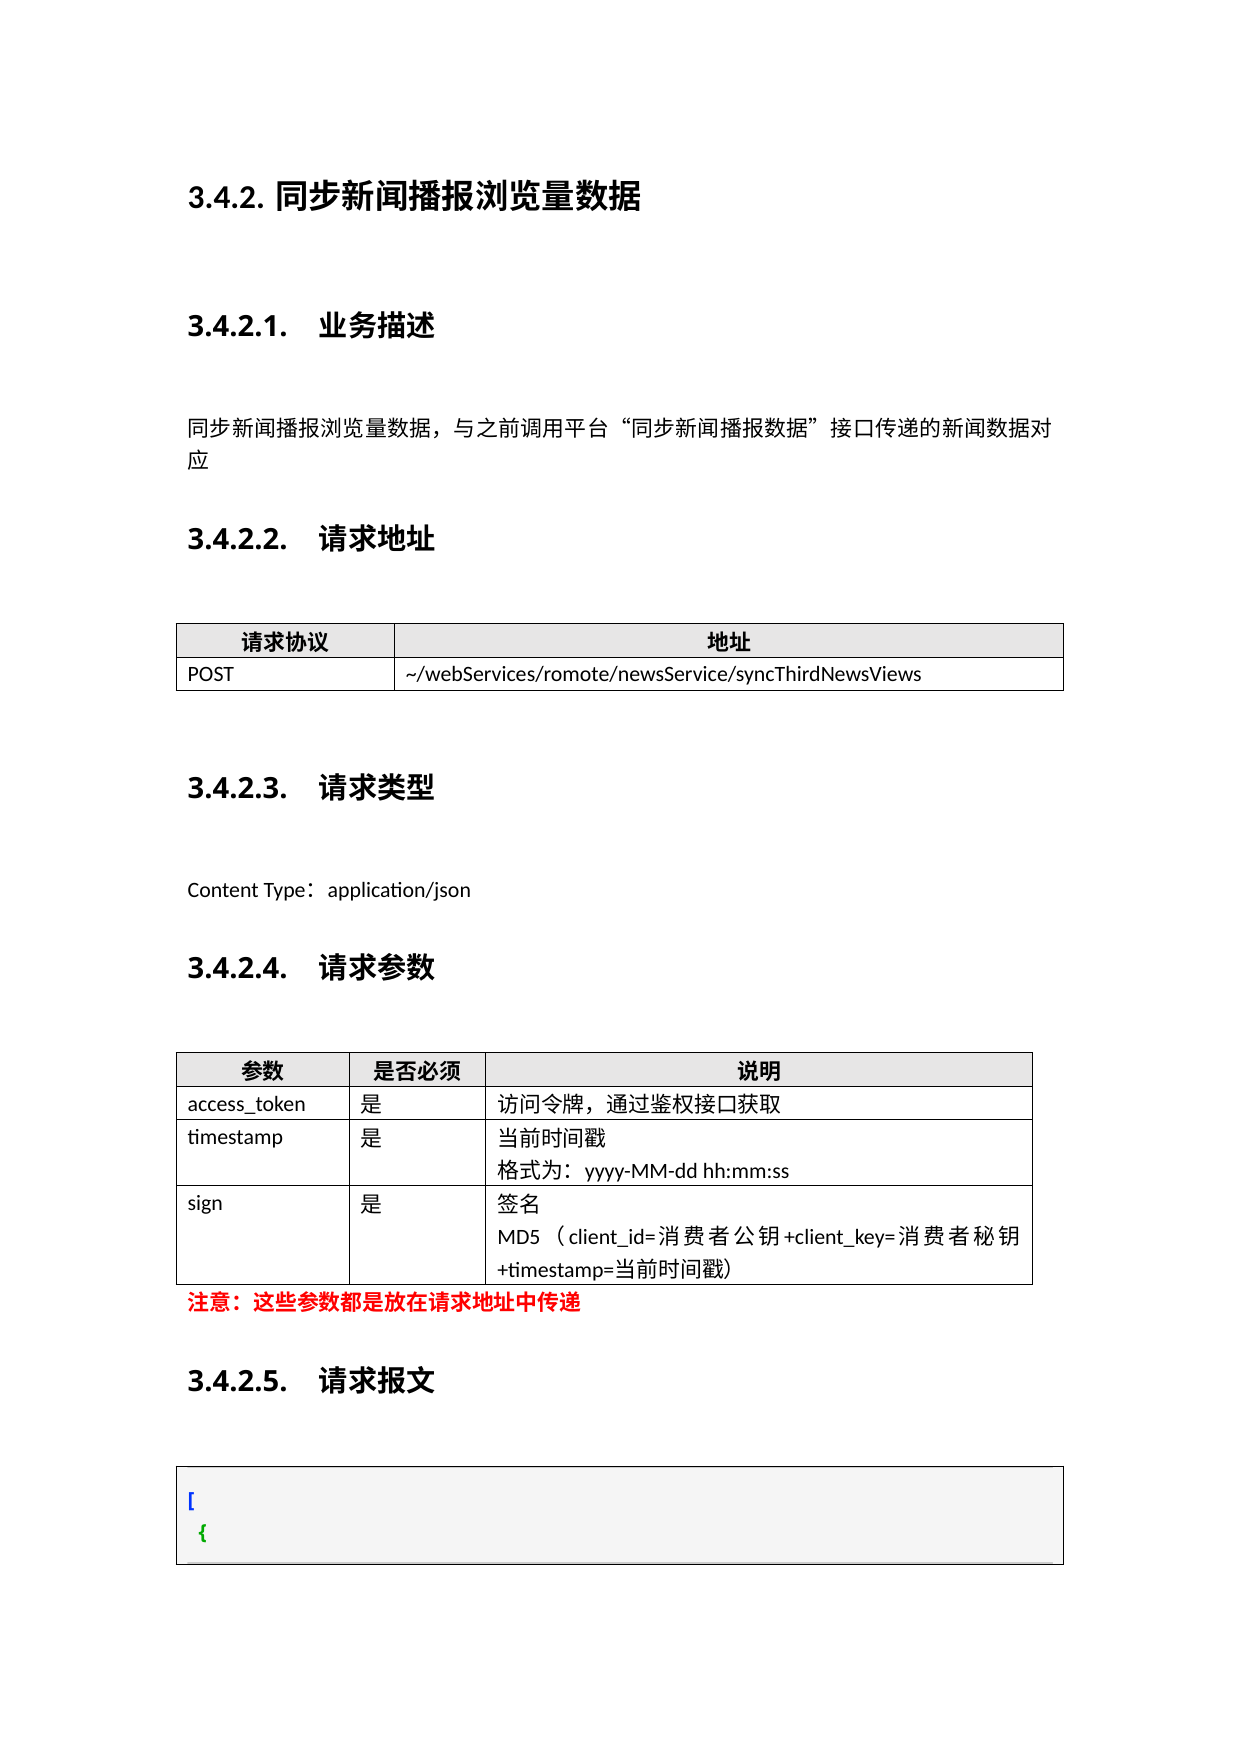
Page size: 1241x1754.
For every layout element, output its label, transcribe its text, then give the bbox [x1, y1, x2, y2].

subtitle 请求类型 [187, 753, 1053, 818]
text 注意：这些参数都是放在请求地址中传递 [187, 1285, 1053, 1317]
table_cell 是 [350, 1087, 485, 1119]
table_header 说明 [486, 1053, 1032, 1086]
table_cell 签名 MD5（client_id=消费者公钥+client_key=消费者秘钥+timestamp=当前时间戳） [486, 1186, 1032, 1284]
table_header 地址 [395, 624, 1063, 657]
table_cell ~/webServices/romote/newsService/syncThirdNewsViews [395, 658, 1063, 690]
table_cell access_token [177, 1087, 349, 1119]
table_cell 是 [350, 1186, 485, 1284]
subtitle 请求参数 [187, 933, 1053, 998]
subtitle 业务描述 [187, 291, 1053, 356]
table_cell 是 [350, 1120, 485, 1185]
table_header 是否必须 [350, 1053, 485, 1086]
text Content Type：application/json [187, 872, 1053, 904]
table_cell POST [177, 658, 394, 690]
table_cell sign [177, 1186, 349, 1284]
table_cell 当前时间戳 格式为：yyyy-MM-dd hh:mm:ss [486, 1120, 1032, 1185]
text 同步新闻播报浏览量数据，与之前调用平台“同步新闻播报数据”接口传递的新闻数据对应 [187, 410, 1053, 475]
table_header 参数 [177, 1053, 349, 1086]
subtitle 请求地址 [187, 504, 1053, 569]
table_cell timestamp [177, 1120, 349, 1185]
table_cell 访问令牌，通过鉴权接口获取 [486, 1087, 1032, 1119]
subtitle 同步新闻播报浏览量数据 [187, 162, 1053, 227]
subtitle 请求报文 [187, 1347, 1053, 1412]
table_header 请求协议 [177, 624, 394, 657]
